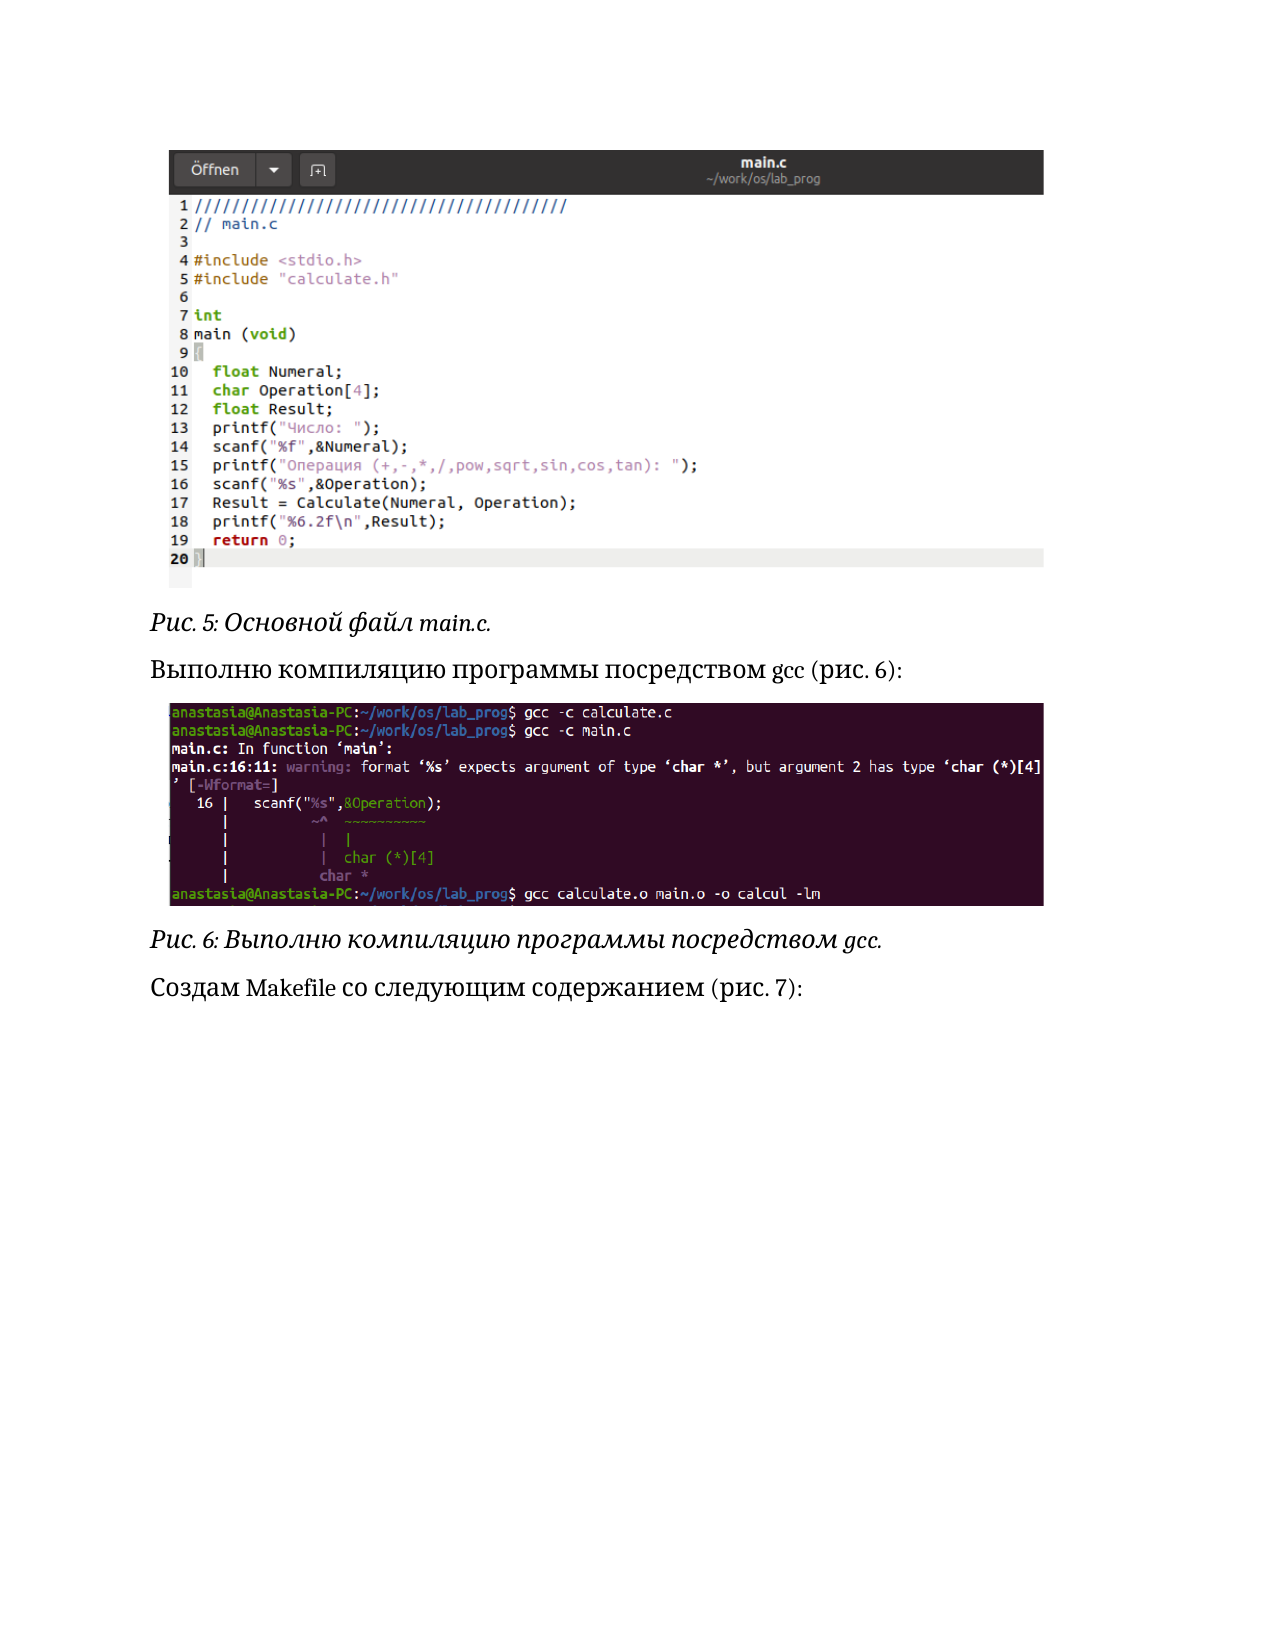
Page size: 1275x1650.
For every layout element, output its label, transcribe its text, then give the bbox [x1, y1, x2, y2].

picture [168, 150, 1044, 588]
picture [168, 703, 1044, 906]
text Выполню компиляцию программы посредством gcc (рис. 6): [150, 656, 1125, 685]
text Рис. 6: Выполню компиляцию программы посредством gcc. [150, 926, 1125, 955]
text Рис. 5: Основной файл main.c. [150, 609, 1125, 638]
text Создам Makefile со следующим содержанием (рис. 7): [150, 974, 1125, 1002]
